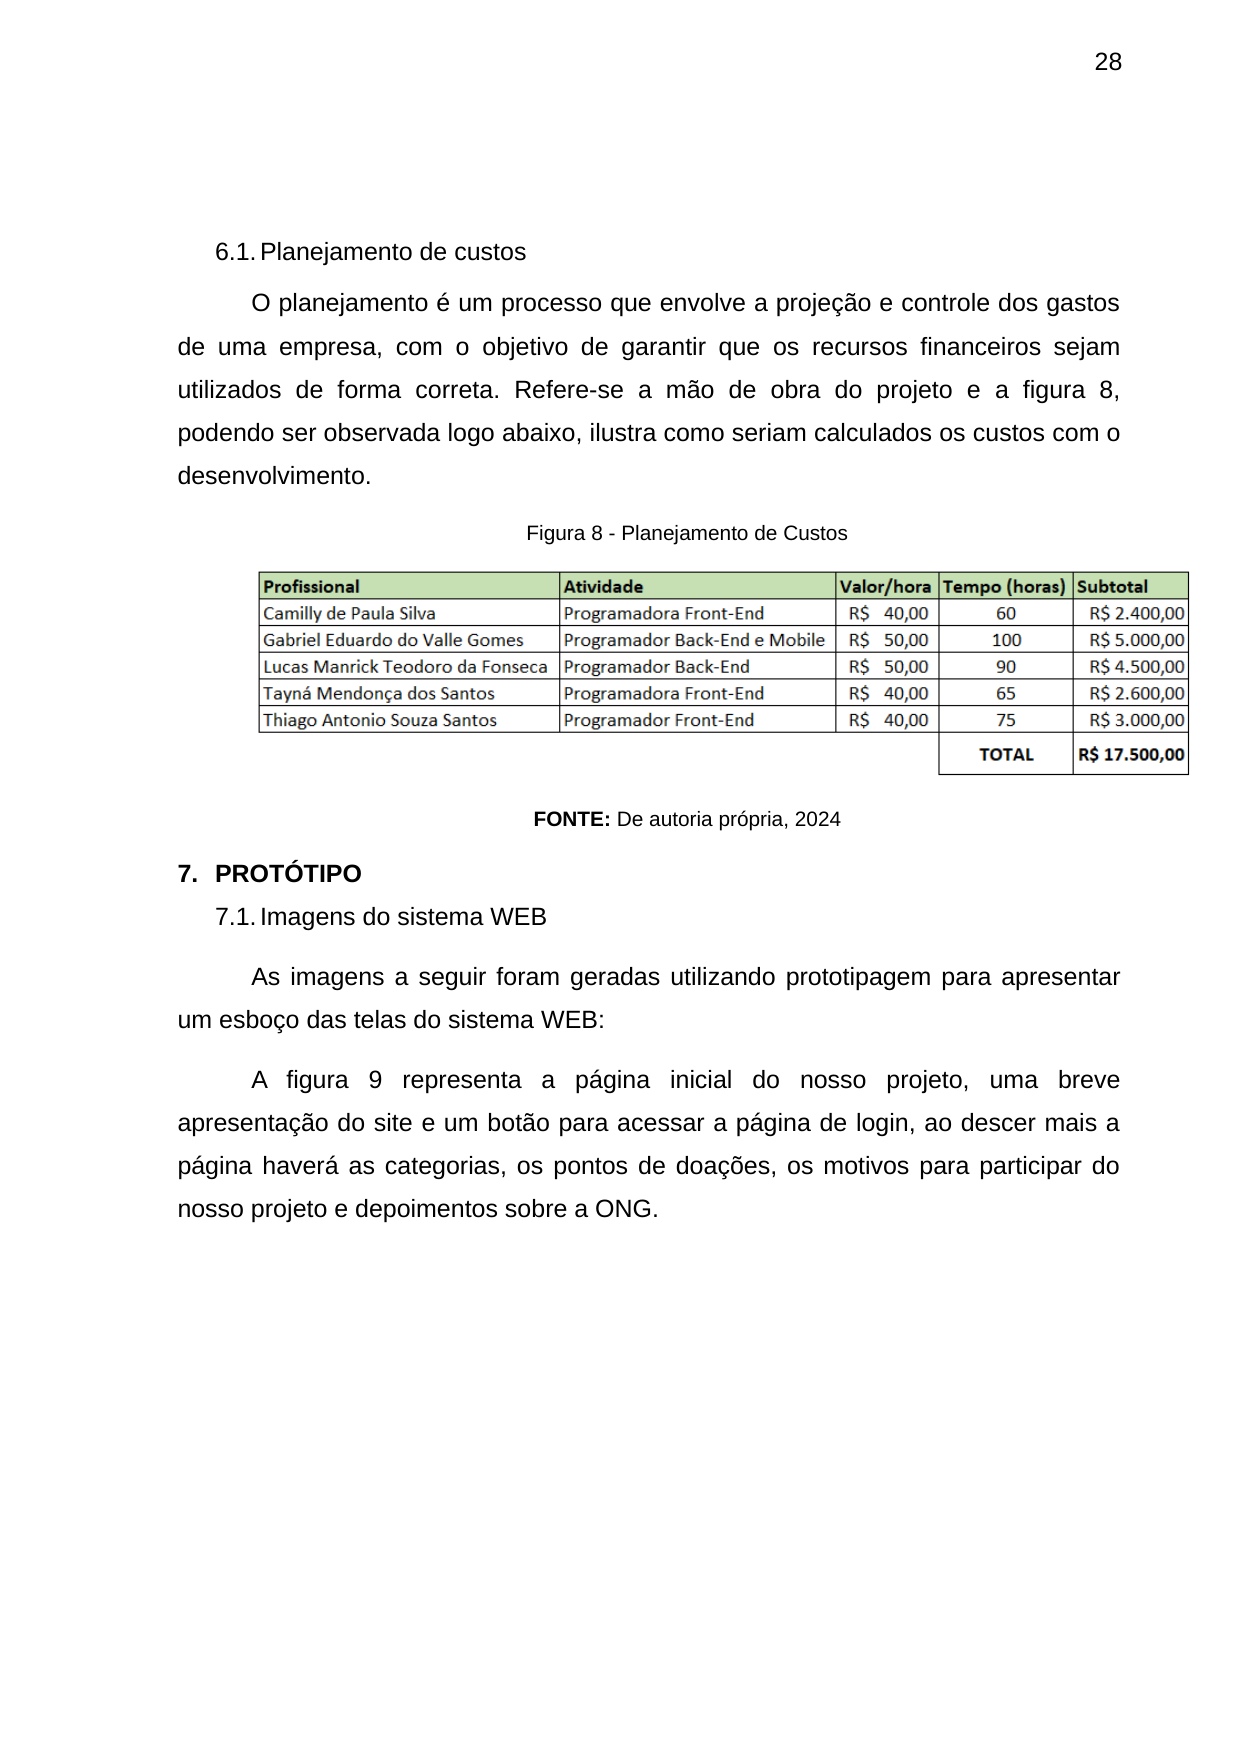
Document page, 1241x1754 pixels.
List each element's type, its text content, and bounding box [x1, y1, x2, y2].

text As imagens a seguir foram geradas utilizando prototipagem para apresentar um esboço das telas do sistema WEB: [177, 962, 1122, 1034]
list PROTÓTIPO [177, 859, 1122, 888]
text FONTE: De autoria própria, 2024 [252, 807, 1122, 831]
text A figura 9 representa a página inicial do nosso projeto, uma breve apresentação do site e um botão para acessar a página de login, ao descer mais a página haverá as categorias, os pontos de doações, os motivos para participar do nosso projeto e depoimentos sobre a ONG. [177, 1065, 1122, 1223]
picture [252, 565, 1190, 776]
subtitle Planejamento de custos [215, 237, 1122, 266]
text O planejamento é um processo que envolve a projeção e controle dos gastos de uma empresa, com o objetivo de garantir que os recursos financeiros sejam utilizados de forma correta. Refere-se a mão de obra do projeto e a figura 8, podendo ser observada logo abaixo, ilustra como seriam calculados os custos com o desenvolvimento. [177, 288, 1122, 490]
text Figura 8 - Planejamento de Custos [252, 521, 1122, 545]
list Imagens do sistema WEB [215, 902, 1122, 931]
